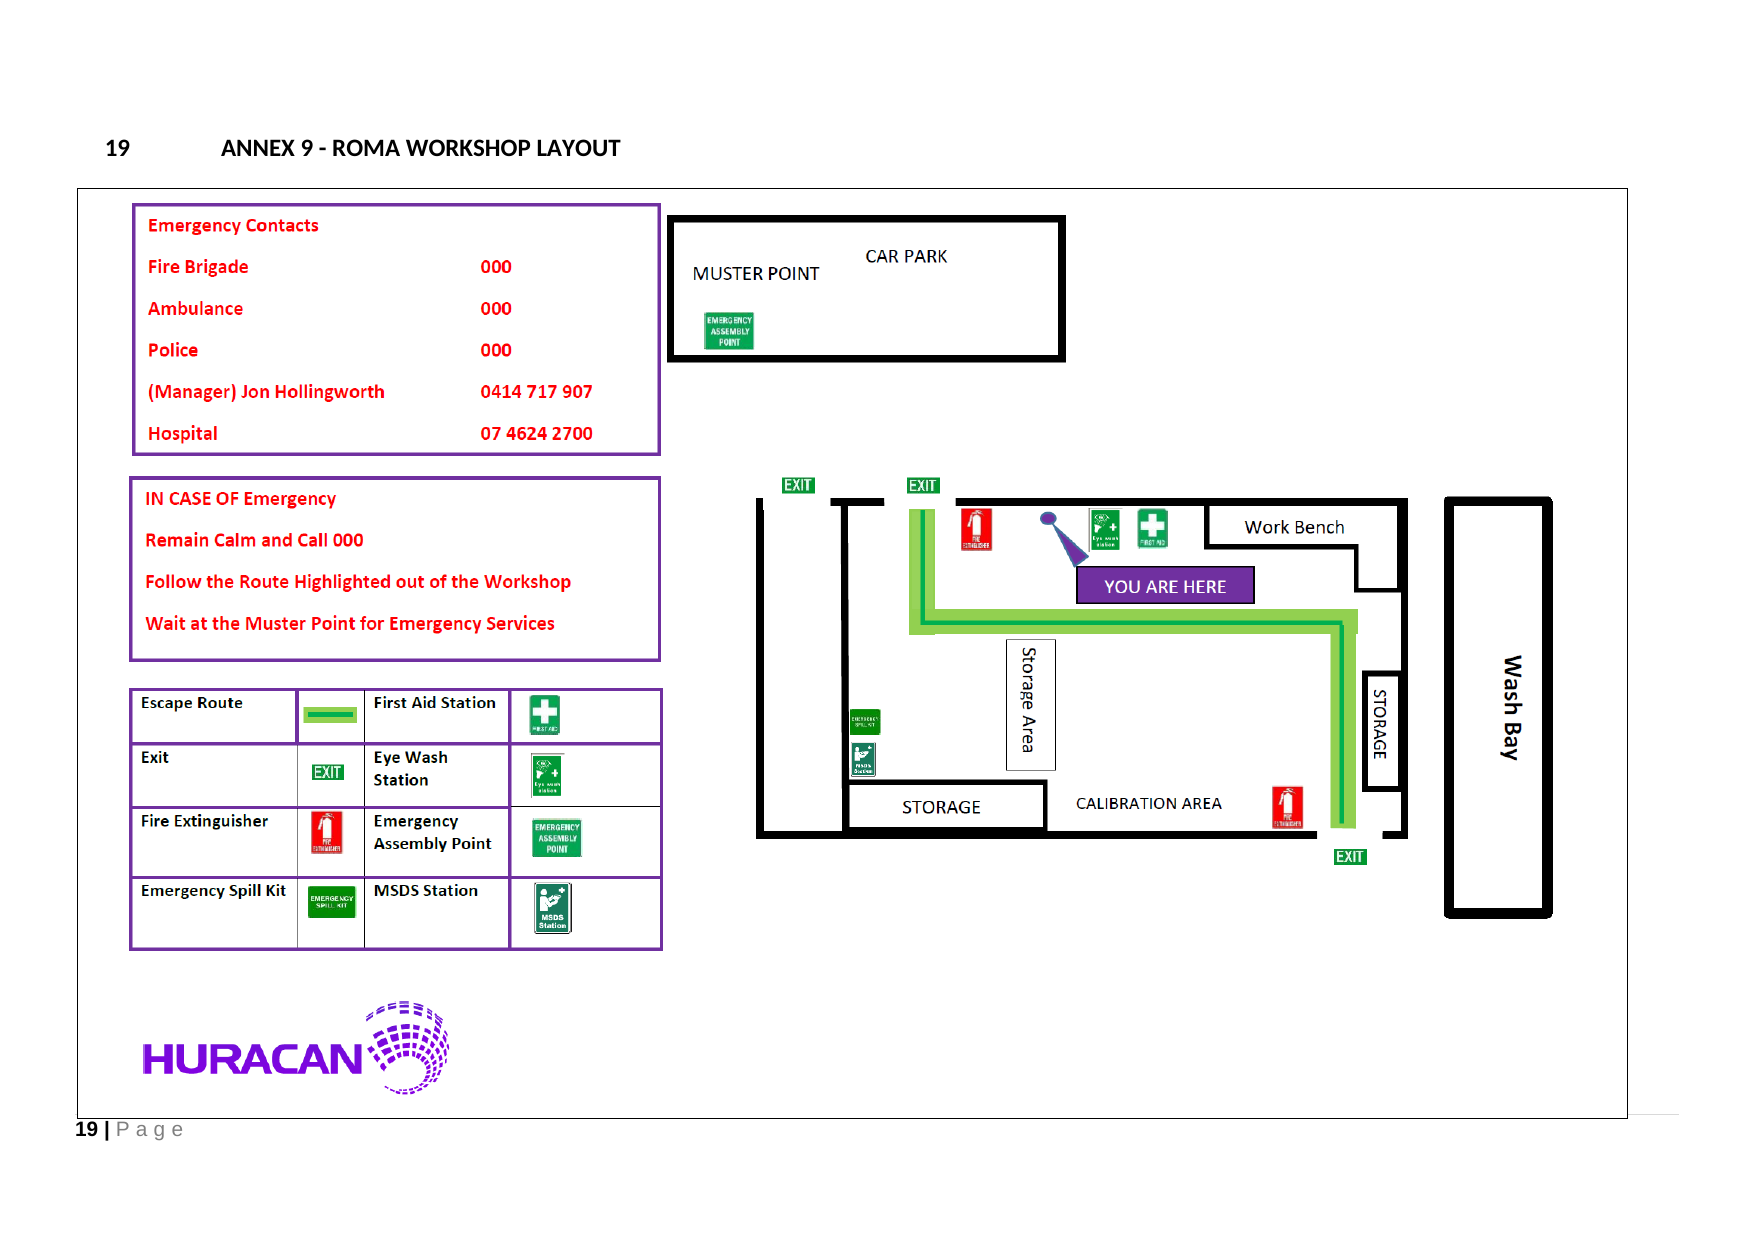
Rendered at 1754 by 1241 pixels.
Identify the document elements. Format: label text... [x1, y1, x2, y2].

subtitle 19 Annex 9 - Roma Workshop Layout [104, 132, 1679, 163]
picture [78, 189, 1627, 1118]
